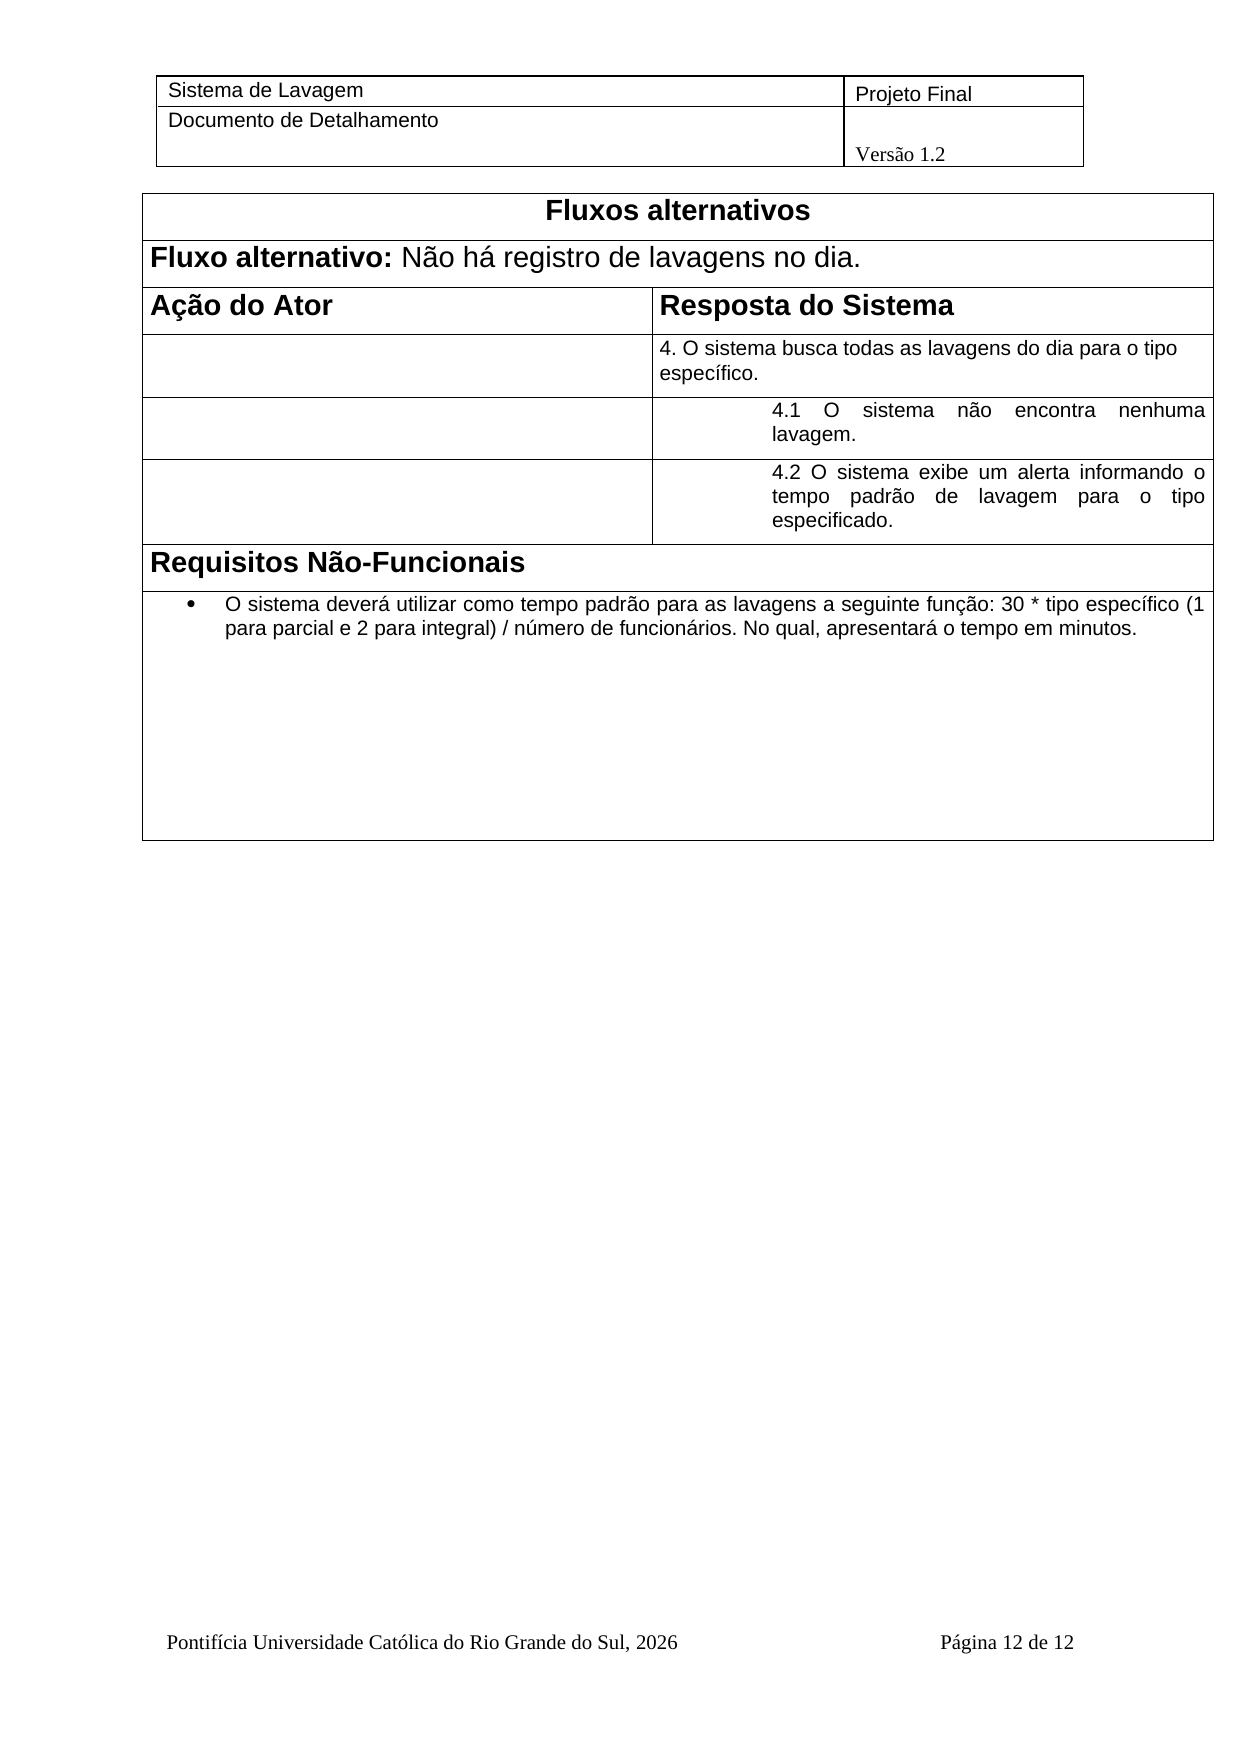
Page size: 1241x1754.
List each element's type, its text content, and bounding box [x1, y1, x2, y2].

table_header Fluxos alternativos [143, 194, 1213, 239]
table_cell Ação do Ator [143, 288, 652, 334]
table_cell Fluxo alternativo: Não há registro de lavagens no dia. [143, 241, 1213, 287]
table_cell 4.2 O sistema exibe um alerta informando o tempo padrão de lavagem para o tipo especificado. [653, 460, 1213, 544]
table_cell [143, 398, 652, 459]
table_cell Resposta do Sistema [653, 288, 1213, 334]
table_cell 4.1 O sistema não encontra nenhuma lavagem. [653, 398, 1213, 459]
table_cell Requisitos Não-Funcionais [143, 545, 1213, 591]
table_cell 4. O sistema busca todas as lavagens do dia para o tipo específico. [653, 335, 1213, 397]
table_cell [143, 335, 652, 397]
table_cell O sistema deverá utilizar como tempo padrão para as lavagens a seguinte função: 30 * tipo específico (1 para parcial e 2 para integral) / número de funcionários. No qual, apresentará o tempo em minutos. [143, 592, 1213, 840]
table_cell [143, 460, 652, 544]
